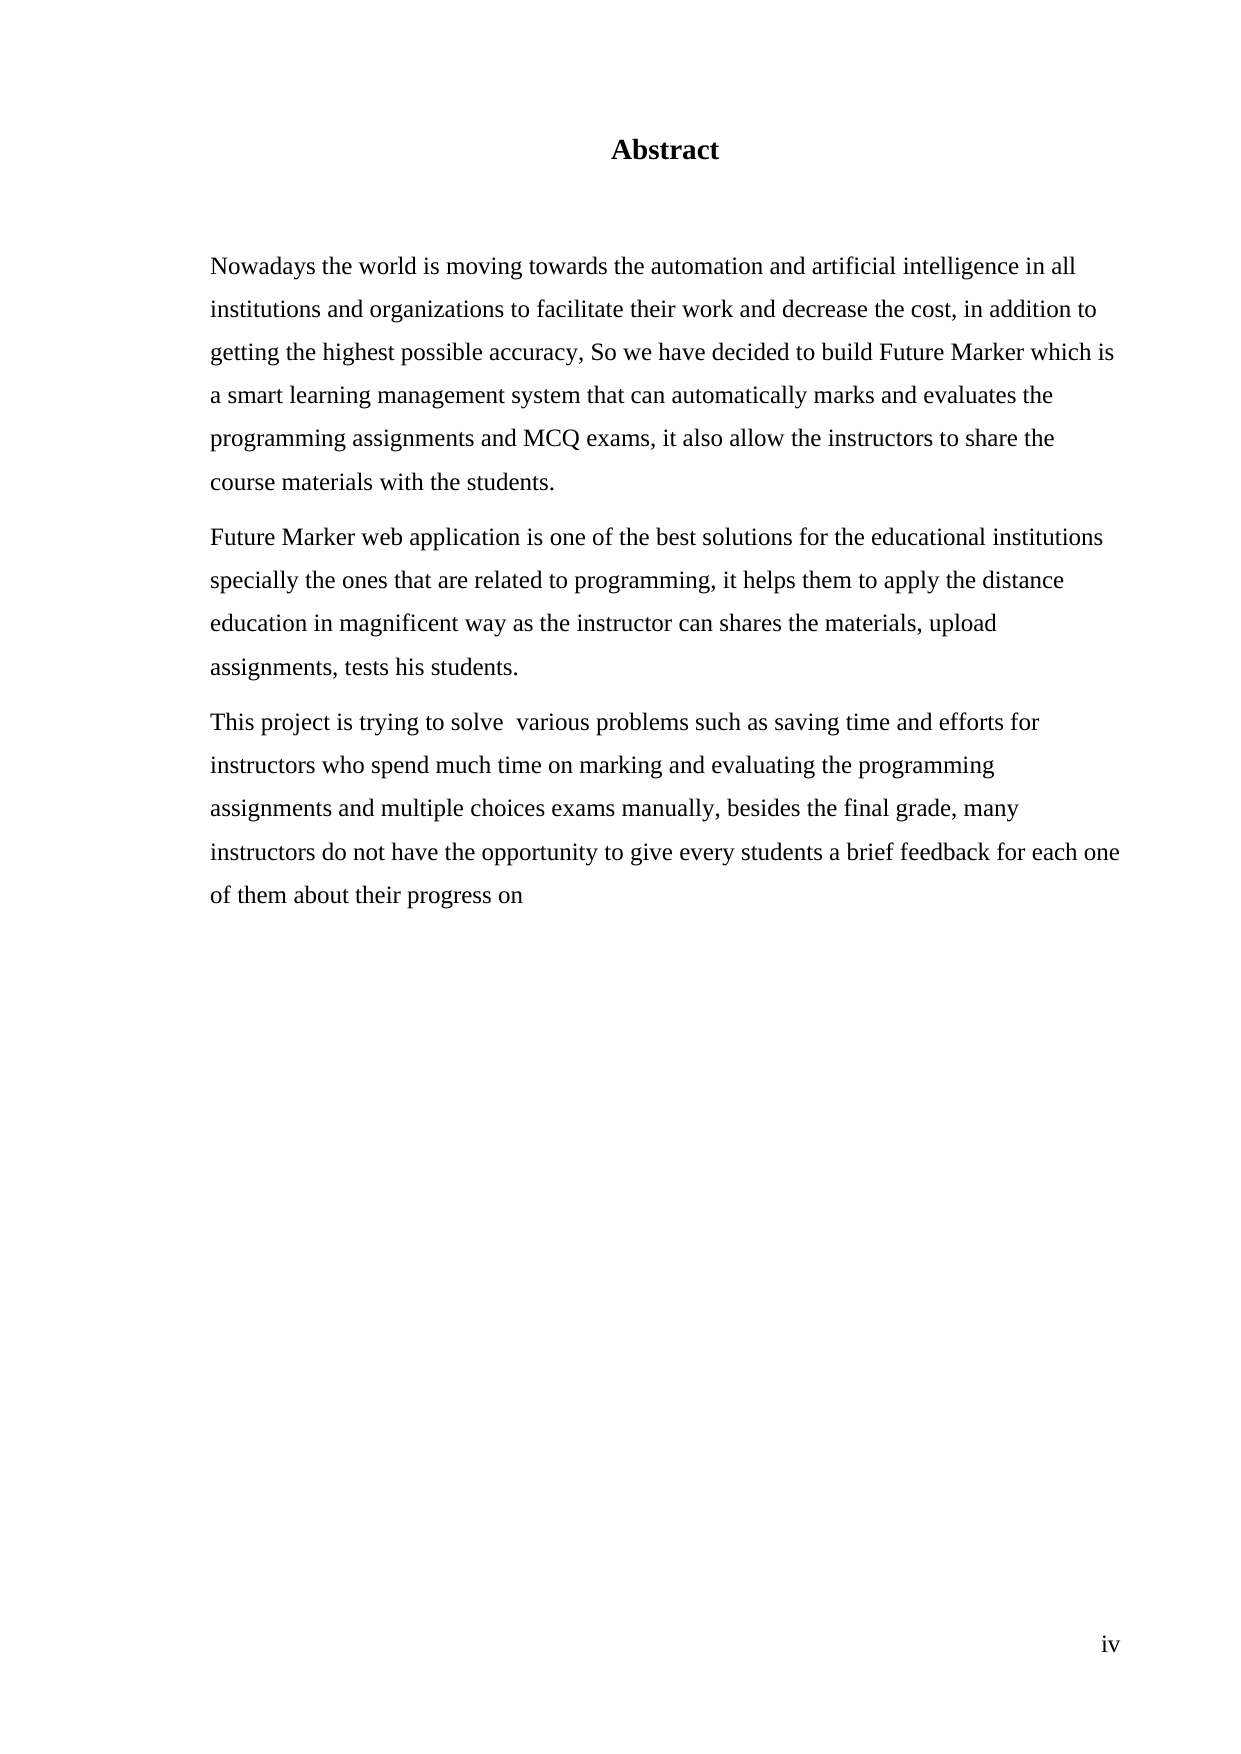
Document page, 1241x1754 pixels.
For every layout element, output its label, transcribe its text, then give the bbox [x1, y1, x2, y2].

text Abstract [210, 132, 1120, 166]
text This project is trying to solve various problems such as saving time and efforts for instructors who spend much time on marking and evaluating the programming assignments and multiple choices exams manually, besides the final grade, many instructors do not have the opportunity to give every students a brief feedback for each one of them about their progress on [210, 707, 1120, 908]
text Future Marker web application is one of the best solutions for the educational institutions specially the ones that are related to programming, it helps them to apply the distance education in magnificent way as the instructor can shares the materials, upload assignments, tests his students. [210, 522, 1120, 680]
text Nowadays the world is moving towards the automation and artificial intelligence in all institutions and organizations to facilitate their work and decrease the cost, in addition to getting the highest possible accuracy, So we have decided to build Future Marker which is a smart learning management system that can automatically marks and evaluates the programming assignments and MCQ exams, it also allow the instructors to share the course materials with the students. [210, 251, 1120, 495]
